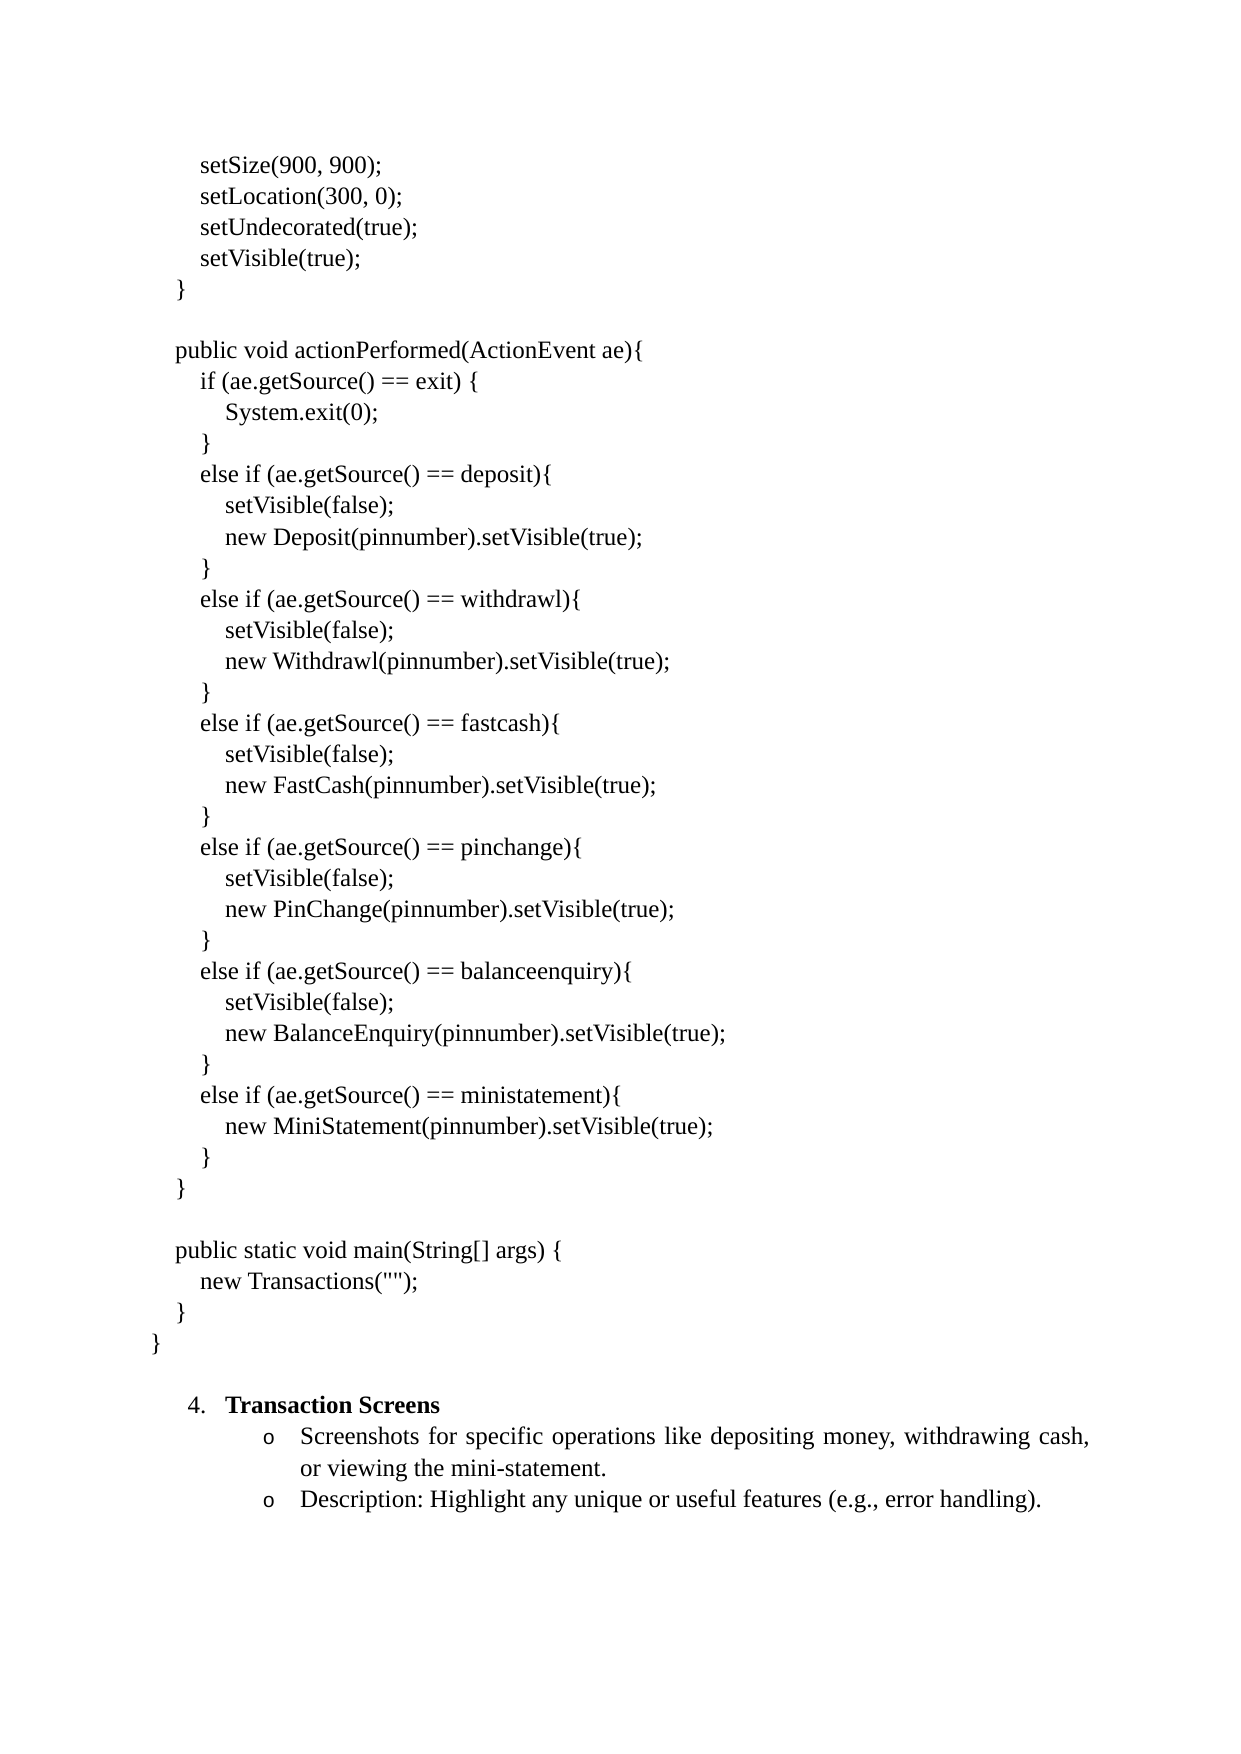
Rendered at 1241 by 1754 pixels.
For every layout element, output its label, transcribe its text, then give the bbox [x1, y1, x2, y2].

text } [150, 1328, 1090, 1357]
text setVisible(true); [150, 243, 1090, 272]
text new Deposit(pinnumber).setVisible(true); [150, 522, 1090, 550]
text setVisible(false); [150, 491, 1090, 519]
text } [150, 801, 1090, 830]
text else if (ae.getSource() == balanceenquiry){ [150, 956, 1090, 985]
text else if (ae.getSource() == fastcash){ [150, 708, 1090, 737]
text } [150, 1297, 1090, 1326]
text } [150, 925, 1090, 954]
text } [150, 1142, 1090, 1171]
text setLocation(300, 0); [150, 181, 1090, 210]
text new FastCash(pinnumber).setVisible(true); [150, 770, 1090, 799]
text } [150, 1173, 1090, 1202]
list Transaction Screens [187, 1390, 1090, 1419]
text if (ae.getSource() == exit) { [150, 366, 1090, 395]
text new MiniStatement(pinnumber).setVisible(true); [150, 1111, 1090, 1140]
text else if (ae.getSource() == ministatement){ [150, 1080, 1090, 1109]
list Description: Highlight any unique or useful features (e.g., error handling). [262, 1484, 1090, 1513]
text else if (ae.getSource() == deposit){ [150, 459, 1090, 488]
text new Withdrawl(pinnumber).setVisible(true); [150, 646, 1090, 674]
text new Transactions(""); [150, 1266, 1090, 1294]
text } [150, 274, 1090, 303]
text else if (ae.getSource() == withdrawl){ [150, 584, 1090, 612]
text } [150, 677, 1090, 706]
text setUndecorated(true); [150, 212, 1090, 241]
text public static void main(String[] args) { [150, 1235, 1090, 1263]
text setVisible(false); [150, 739, 1090, 768]
text setVisible(false); [150, 615, 1090, 643]
text setSize(900, 900); [150, 150, 1090, 179]
text } [150, 428, 1090, 457]
text } [150, 1049, 1090, 1078]
text public void actionPerformed(ActionEvent ae){ [150, 335, 1090, 364]
list Screenshots for specific operations like depositing money, withdrawing cash, or viewing the mini-statement. [262, 1421, 1090, 1482]
text System.exit(0); [150, 397, 1090, 426]
text setVisible(false); [150, 987, 1090, 1016]
text new BalanceEnquiry(pinnumber).setVisible(true); [150, 1018, 1090, 1047]
text new PinChange(pinnumber).setVisible(true); [150, 894, 1090, 923]
text } [150, 553, 1090, 581]
text else if (ae.getSource() == pinchange){ [150, 832, 1090, 861]
text setVisible(false); [150, 863, 1090, 892]
